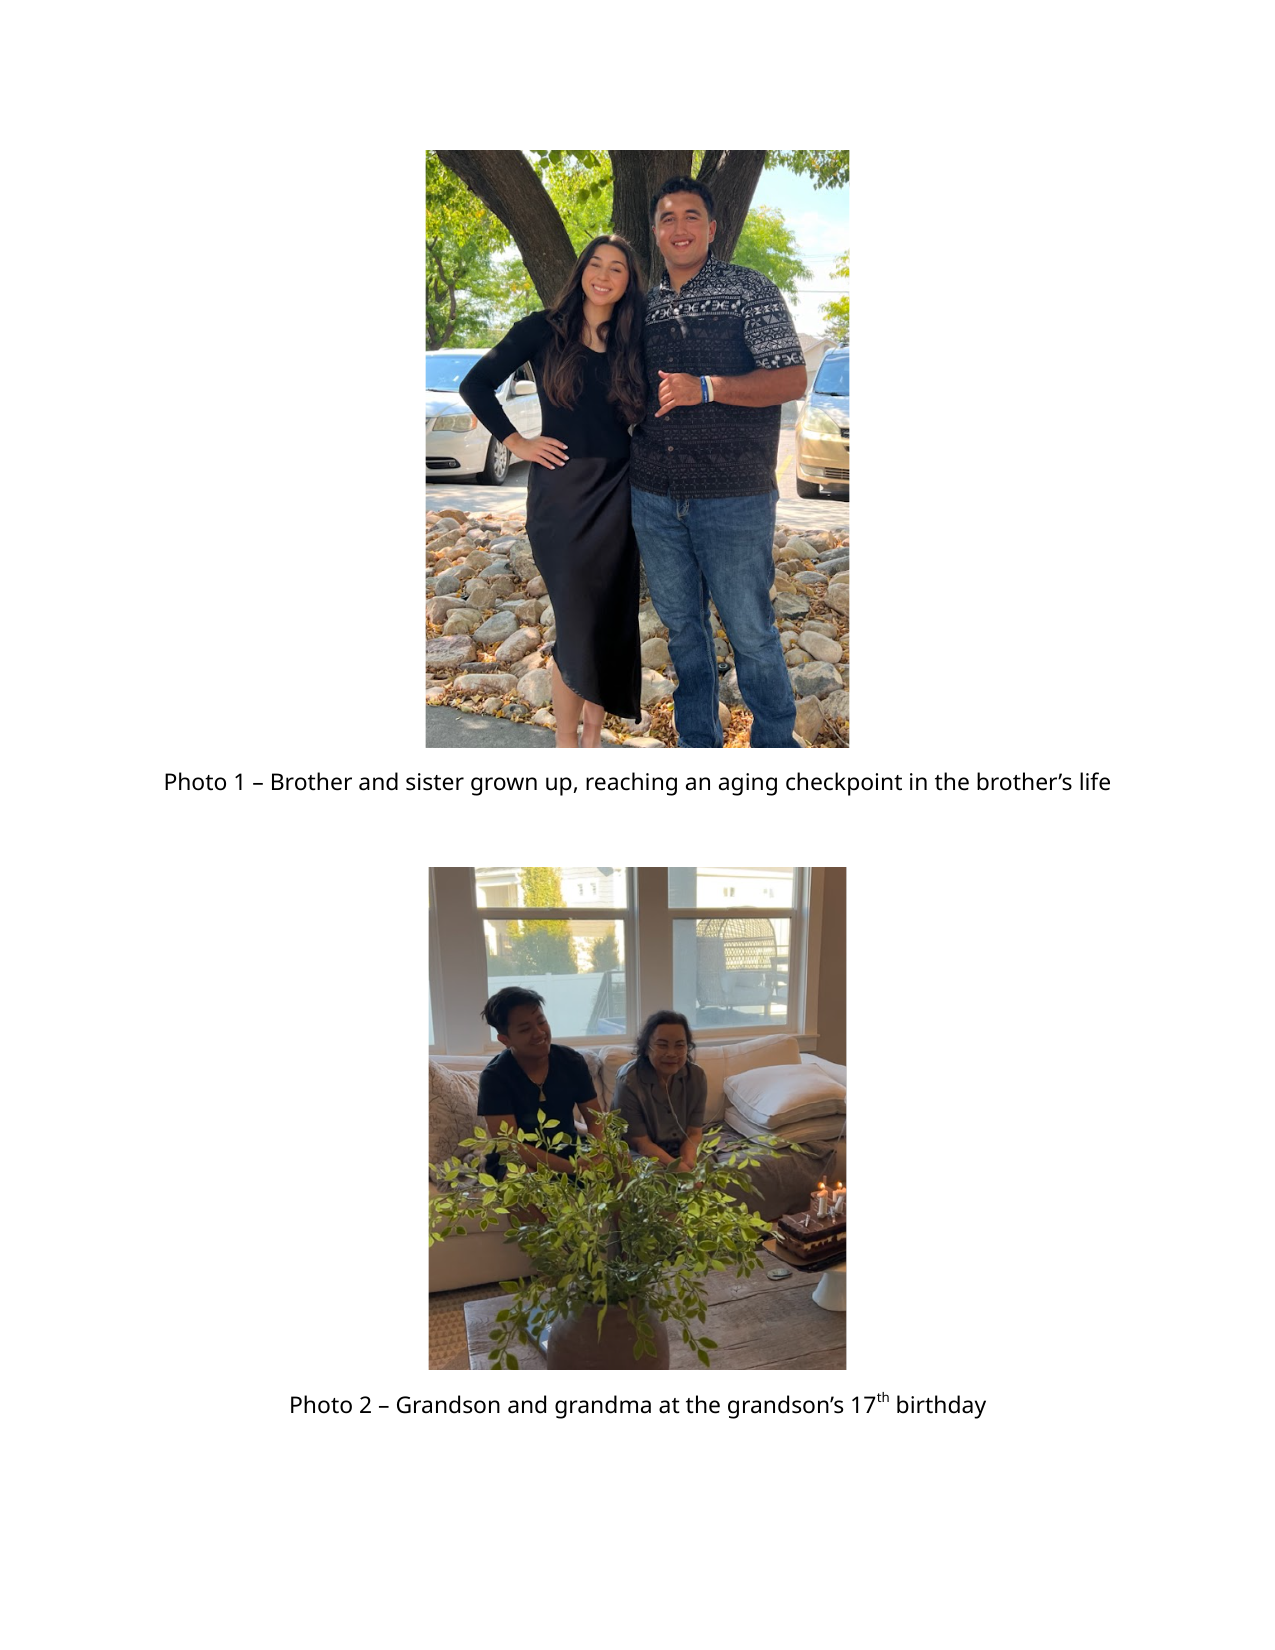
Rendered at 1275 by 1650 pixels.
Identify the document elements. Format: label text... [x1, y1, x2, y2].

picture [425, 150, 850, 748]
text Photo 1 – Brother and sister grown up, reaching an aging checkpoint in the brother’s life [150, 766, 1125, 798]
picture [428, 867, 847, 1370]
text Photo 2 – Grandson and grandma at the grandson’s 17th birthday [150, 1389, 1125, 1420]
